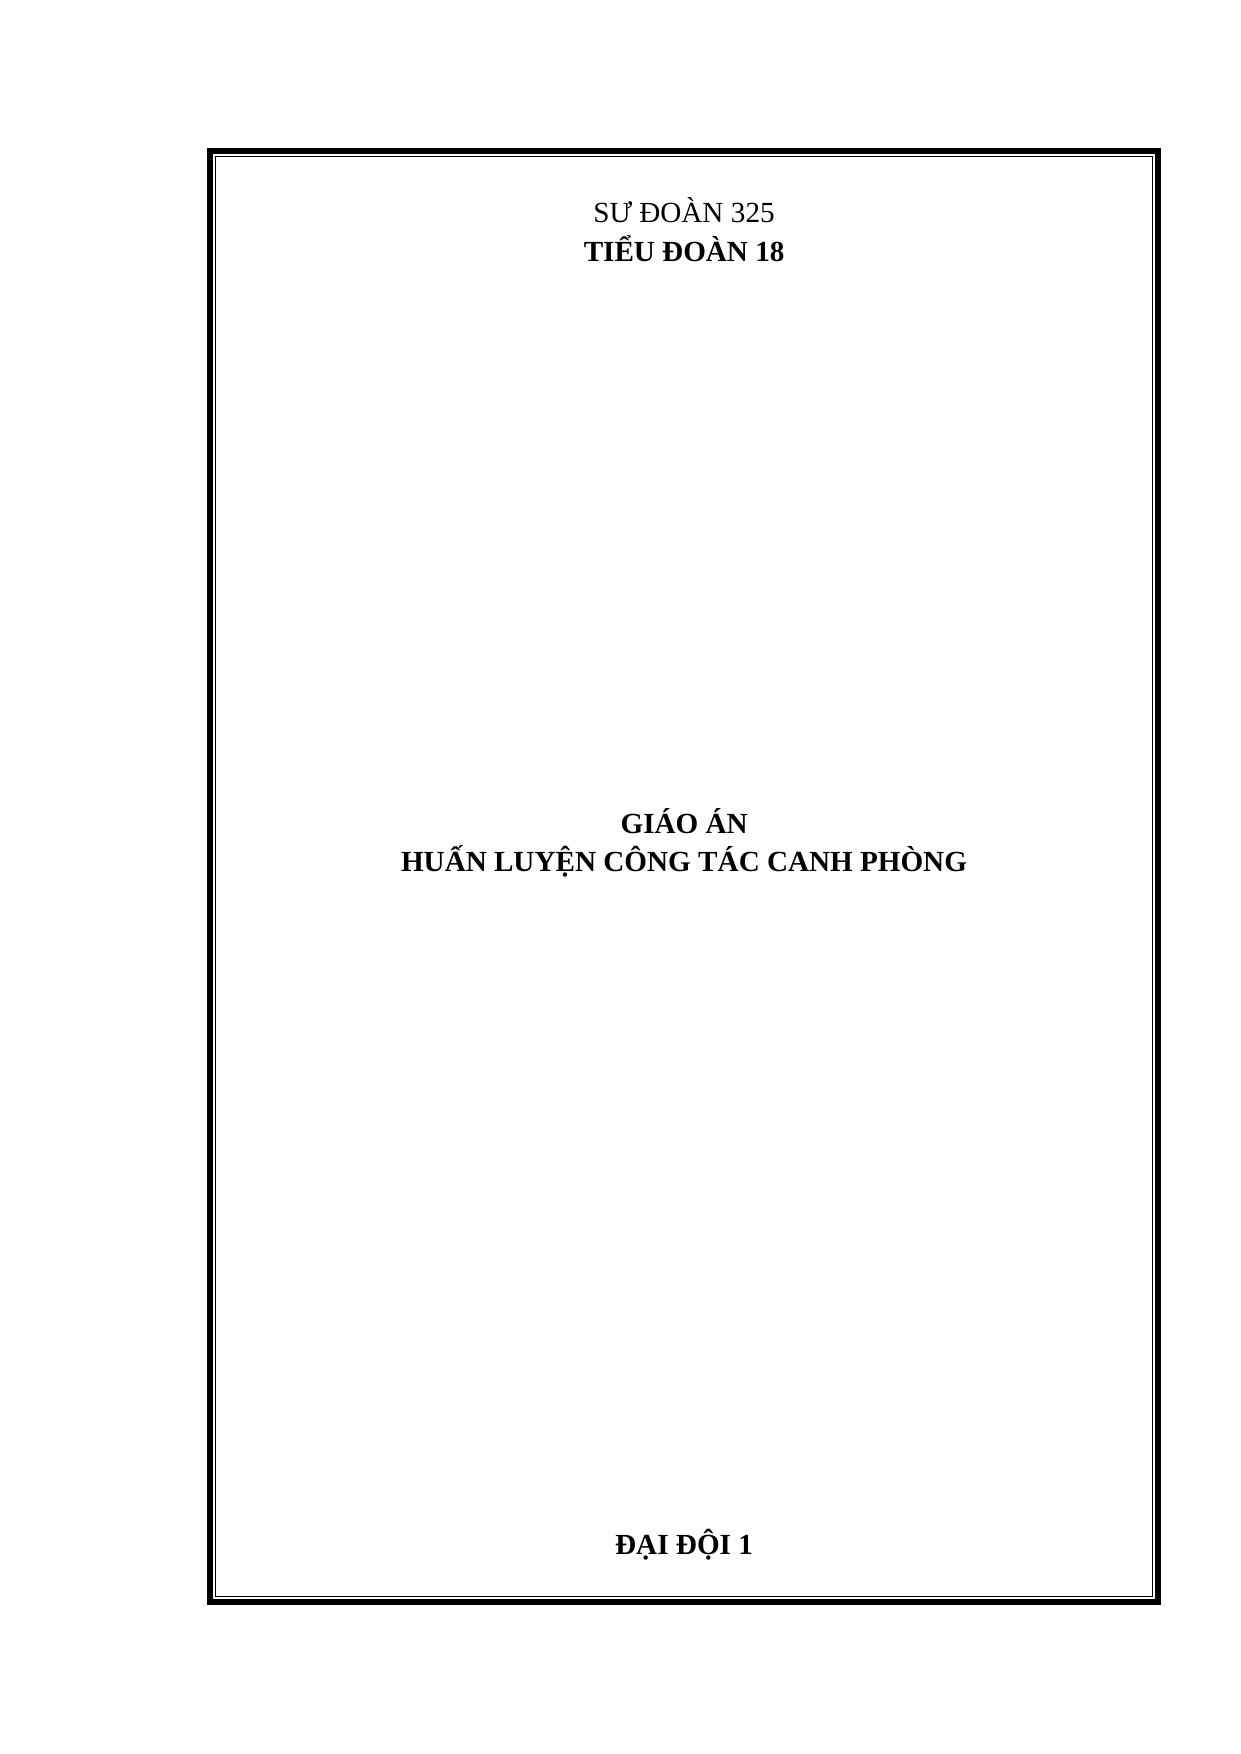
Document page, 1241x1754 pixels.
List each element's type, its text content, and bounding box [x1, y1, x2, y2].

table_cell SƯ ĐOÀN 325 tiểu đoàn 18 GIÁO ÁN HUẤN LUYỆN công tác canh phòng ĐẠI ĐỘI 1 [216, 157, 1152, 1596]
